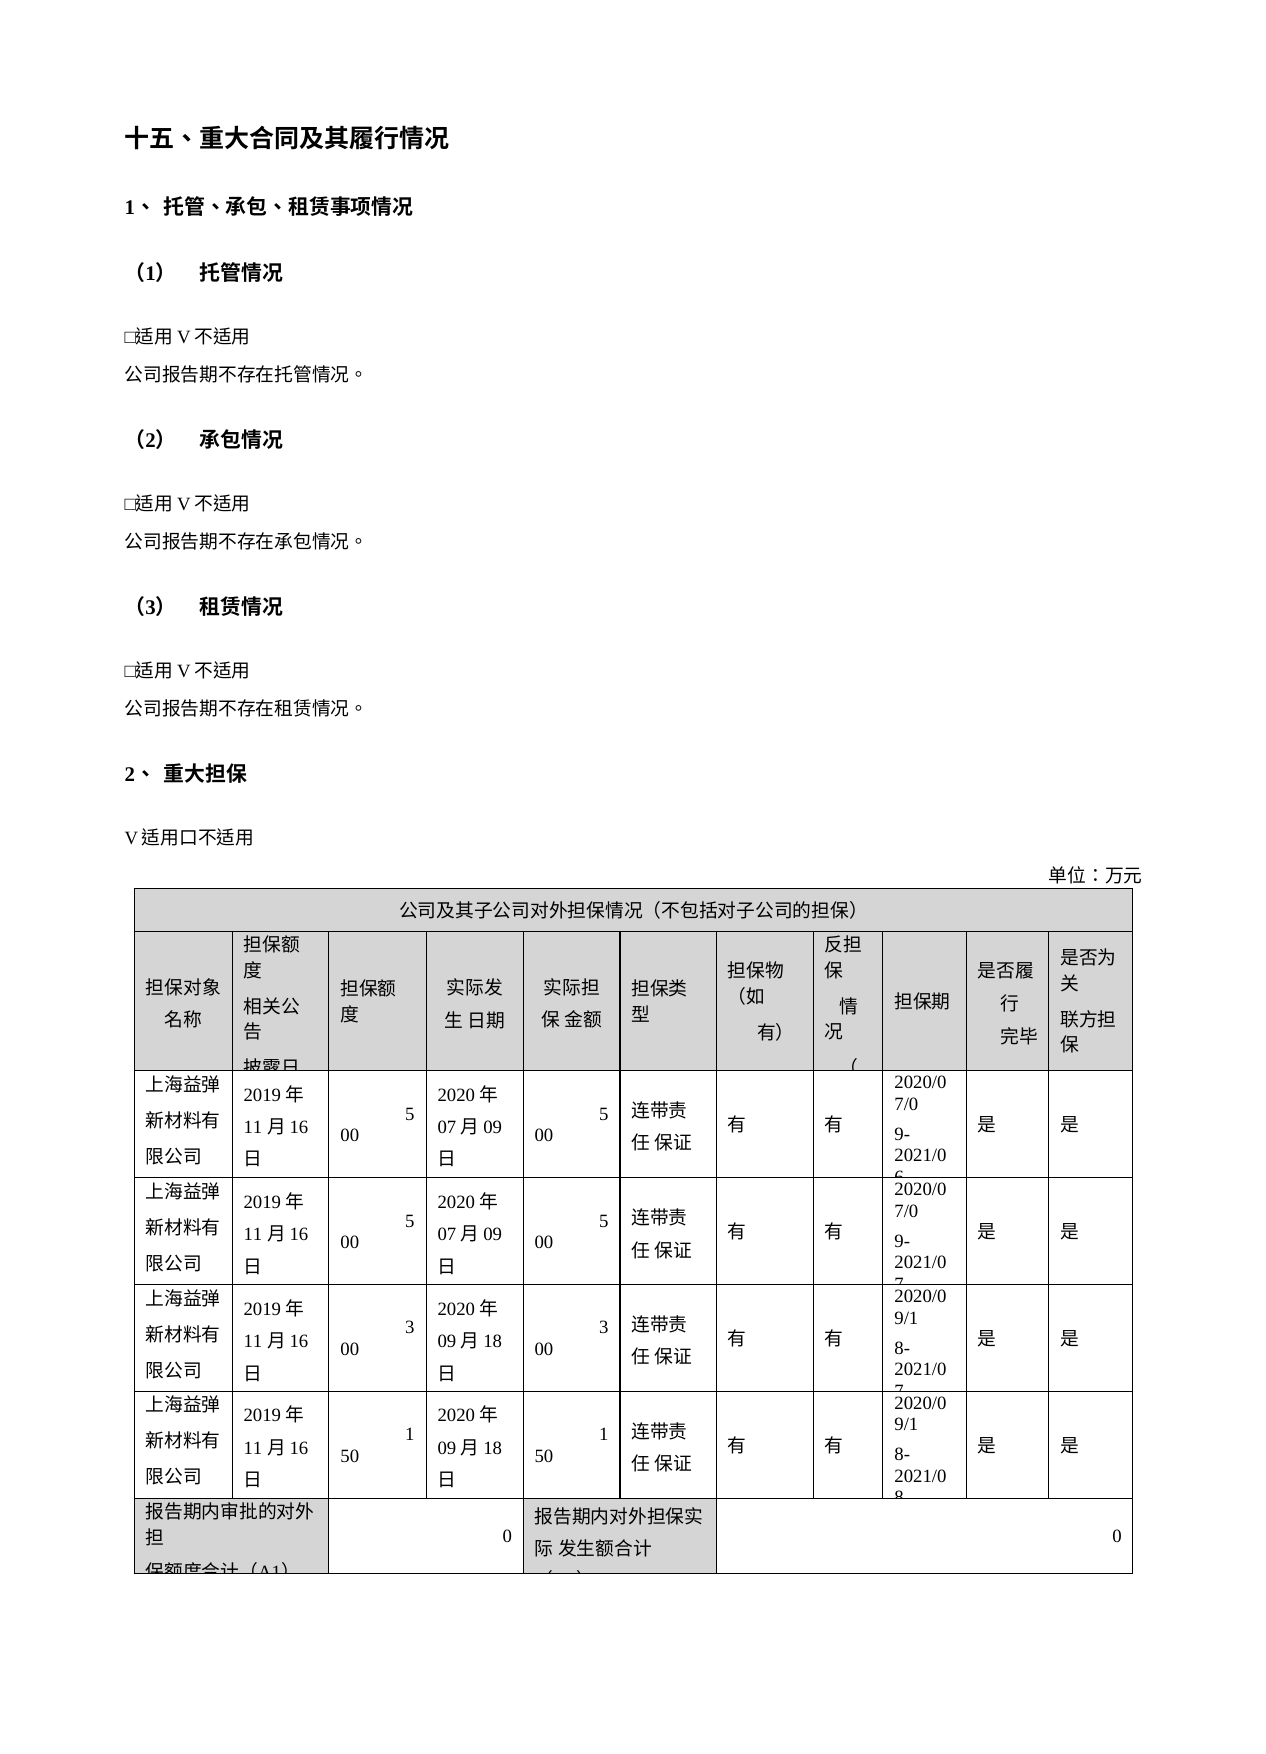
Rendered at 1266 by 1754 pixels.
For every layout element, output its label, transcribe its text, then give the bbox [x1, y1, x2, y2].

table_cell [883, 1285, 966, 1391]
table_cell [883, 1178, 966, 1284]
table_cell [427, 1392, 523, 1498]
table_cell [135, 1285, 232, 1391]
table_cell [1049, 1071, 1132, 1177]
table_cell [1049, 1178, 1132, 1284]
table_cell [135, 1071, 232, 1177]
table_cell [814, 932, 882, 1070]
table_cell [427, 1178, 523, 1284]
text 公司报告期不存在租赁情况。 [124, 696, 1142, 721]
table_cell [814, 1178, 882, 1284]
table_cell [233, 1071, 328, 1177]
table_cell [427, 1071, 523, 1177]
text □适用V不适用 [124, 491, 1142, 516]
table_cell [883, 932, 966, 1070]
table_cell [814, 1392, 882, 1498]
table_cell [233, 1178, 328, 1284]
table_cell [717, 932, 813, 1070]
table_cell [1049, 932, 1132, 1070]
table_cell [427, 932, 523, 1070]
text V适用口不适用 [124, 825, 1142, 850]
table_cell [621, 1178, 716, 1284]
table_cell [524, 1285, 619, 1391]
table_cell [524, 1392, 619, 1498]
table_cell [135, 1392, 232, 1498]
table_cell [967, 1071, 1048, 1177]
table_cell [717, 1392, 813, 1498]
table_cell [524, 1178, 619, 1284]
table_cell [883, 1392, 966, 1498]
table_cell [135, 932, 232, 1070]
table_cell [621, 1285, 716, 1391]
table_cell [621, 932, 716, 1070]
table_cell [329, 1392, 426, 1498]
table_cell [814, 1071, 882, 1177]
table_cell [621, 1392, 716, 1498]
text 单位：万元 [124, 863, 1142, 888]
text 公司报告期不存在承包情况。 [124, 529, 1142, 554]
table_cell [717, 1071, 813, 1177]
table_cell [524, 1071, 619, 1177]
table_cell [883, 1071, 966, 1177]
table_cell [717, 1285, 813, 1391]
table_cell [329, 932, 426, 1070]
subtitle 1、 托管、承包、租赁事项情况 [124, 192, 1142, 220]
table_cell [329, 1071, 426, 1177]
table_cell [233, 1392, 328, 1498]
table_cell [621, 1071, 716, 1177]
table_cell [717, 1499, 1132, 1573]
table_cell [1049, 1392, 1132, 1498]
subtitle （3） 租赁情况 [124, 592, 1142, 620]
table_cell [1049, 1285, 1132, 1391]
text □适用V不适用 [124, 324, 1142, 349]
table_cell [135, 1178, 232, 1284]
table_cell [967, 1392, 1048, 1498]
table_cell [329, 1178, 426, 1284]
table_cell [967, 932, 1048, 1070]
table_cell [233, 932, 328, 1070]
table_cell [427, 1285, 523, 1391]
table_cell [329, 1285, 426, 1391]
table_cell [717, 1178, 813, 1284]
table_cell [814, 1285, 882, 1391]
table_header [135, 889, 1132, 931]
subtitle 2、 重大担保 [124, 759, 1142, 787]
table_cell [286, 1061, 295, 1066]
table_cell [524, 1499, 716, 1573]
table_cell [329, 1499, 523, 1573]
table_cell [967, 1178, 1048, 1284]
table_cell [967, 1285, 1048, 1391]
text 公司报告期不存在托管情况。 [124, 362, 1142, 387]
subtitle 十五、重大合同及其履行情况 [124, 120, 1142, 154]
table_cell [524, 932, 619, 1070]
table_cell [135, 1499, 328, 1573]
subtitle （2） 承包情况 [124, 425, 1142, 453]
text □适用V不适用 [124, 658, 1142, 683]
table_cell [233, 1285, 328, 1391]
subtitle （1） 托管情况 [124, 258, 1142, 286]
